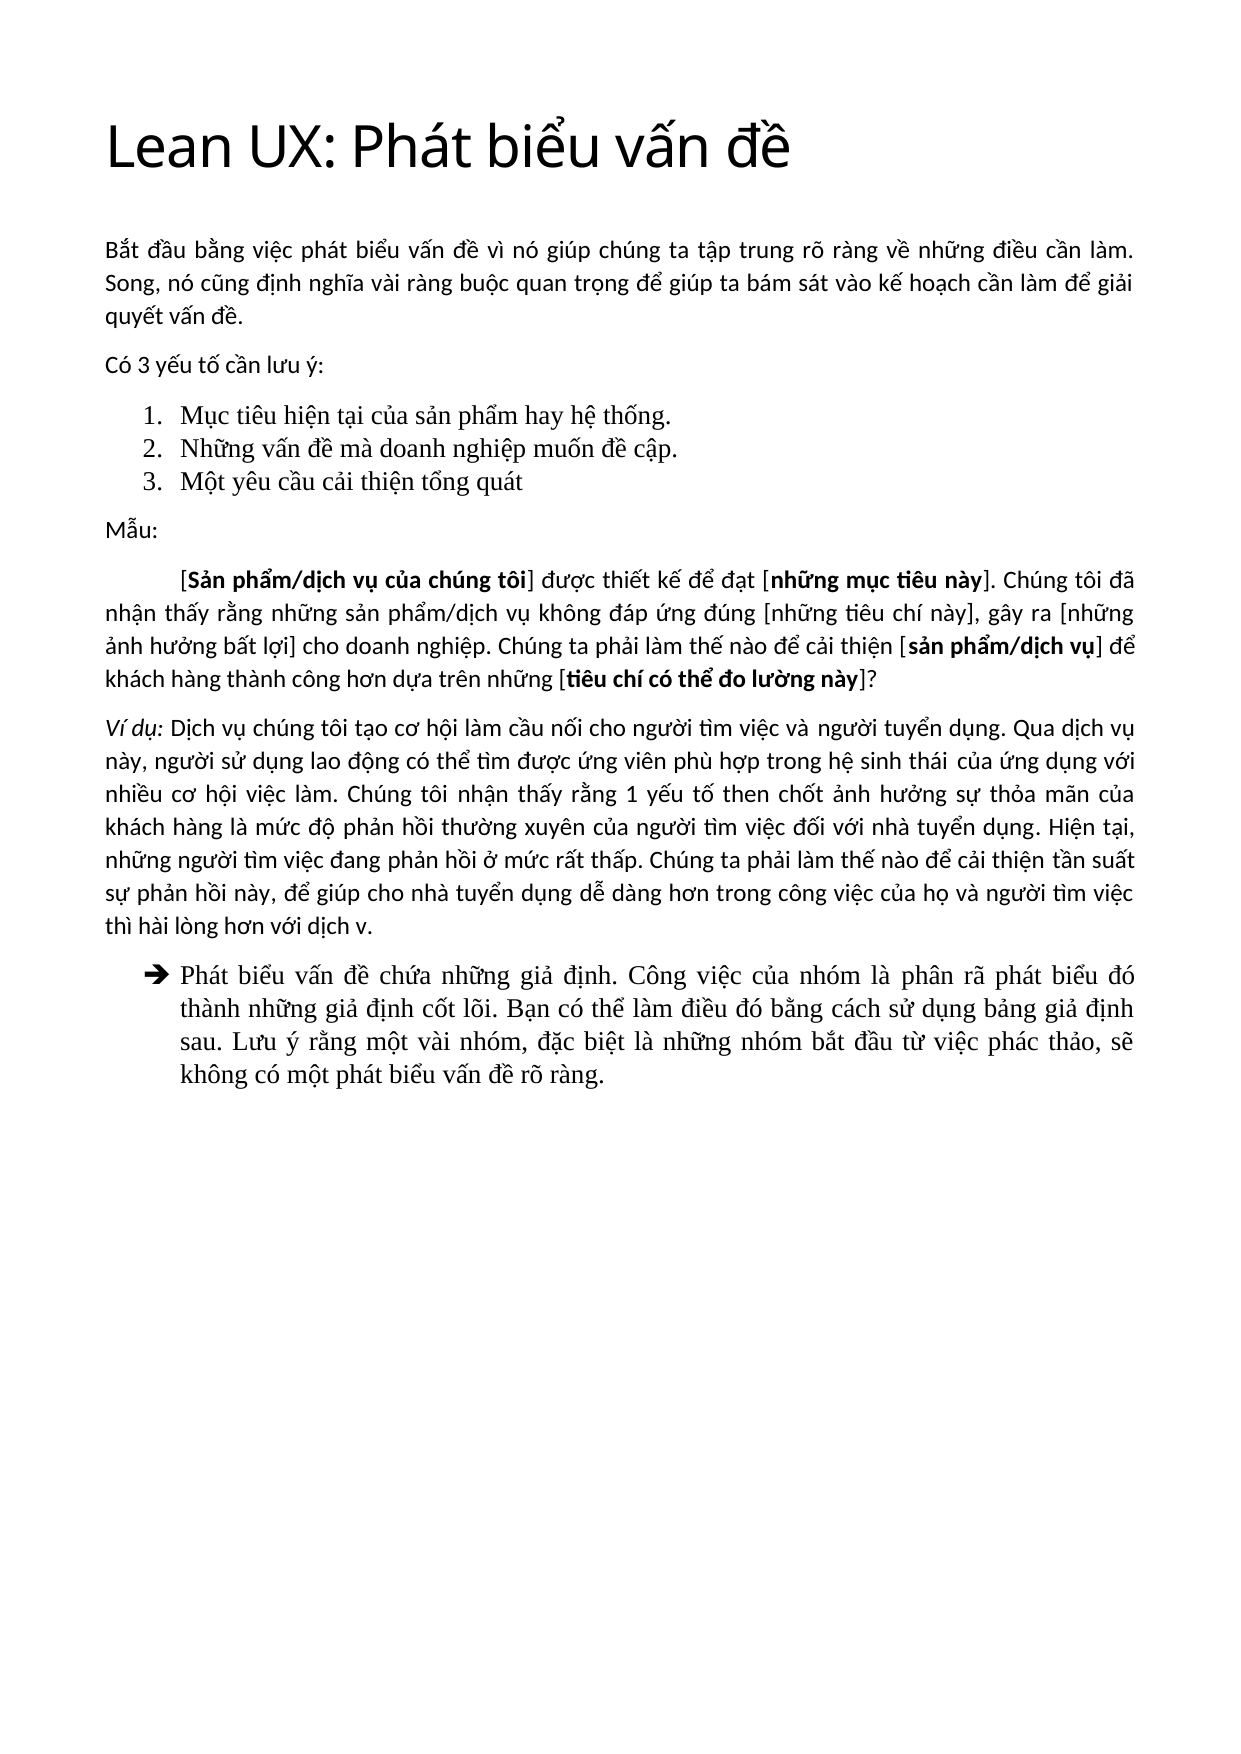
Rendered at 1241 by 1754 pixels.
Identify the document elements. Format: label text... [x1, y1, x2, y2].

list Những vấn đề mà doanh nghiệp muốn đề cập. [142, 432, 1135, 463]
text Bắt đầu bằng việc phát biểu vấn đề vì nó giúp chúng ta tập trung rõ ràng về những điều cần làm. Song, nó cũng định nghĩa vài ràng buộc quan trọng để giúp ta bám sát vào kế hoạch cần làm để giải quyết vấn đề. [105, 234, 1135, 330]
text Ví dụ: Dịch vụ chúng tôi tạo cơ hội làm cầu nối cho người tìm việc và người tuyển dụng. Qua dịch vụ này, người sử dụng lao động có thể tìm được ứng viên phù hợp trong hệ sinh thái của ứng dụng với nhiều cơ hội việc làm. Chúng tôi nhận thấy rằng 1 yếu tố then chốt ảnh hưởng sự thỏa mãn của khách hàng là mức độ phản hồi thường xuyên của người tìm việc đối với nhà tuyển dụng. Hiện tại, những người tìm việc đang phản hồi ở mức rất thấp. Chúng ta phải làm thế nào để cải thiện tần suất sự phản hồi này, để giúp cho nhà tuyển dụng dễ dàng hơn trong công việc của họ và người tìm việc thì hài lòng hơn với dịch v. [105, 712, 1135, 940]
list Mục tiêu hiện tại của sản phẩm hay hệ thống. [142, 399, 1135, 430]
text Có 3 yếu tố cần lưu ý: [105, 349, 1135, 380]
text Mẫu: [105, 514, 1135, 545]
text [Sản phẩm/dịch vụ của chúng tôi] được thiết kế để đạt [những mục tiêu này]. Chúng tôi đã nhận thấy rằng những sản phẩm/dịch vụ không đáp ứng đúng [những tiêu chí này], gây ra [những ảnh hưởng bất lợi] cho doanh nghiệp. Chúng ta phải làm thế nào để cải thiện [sản phẩm/dịch vụ] để khách hàng thành công hơn dựa trên những [tiêu chí có thể đo lường này]? [105, 564, 1135, 693]
list Phát biểu vấn đề chứa những giả định. Công việc của nhóm là phân rã phát biểu đó thành những giả định cốt lõi. Bạn có thể làm điều đó bằng cách sử dụng bảng giả định sau. Lưu ý rằng một vài nhóm, đặc biệt là những nhóm bắt đầu từ việc phác thảo, sẽ không có một phát biểu vấn đề rõ ràng. [142, 959, 1135, 1089]
list Một yêu cầu cải thiện tổng quát [142, 465, 1135, 496]
title Lean UX: Phát biểu vấn đề [105, 105, 1135, 184]
